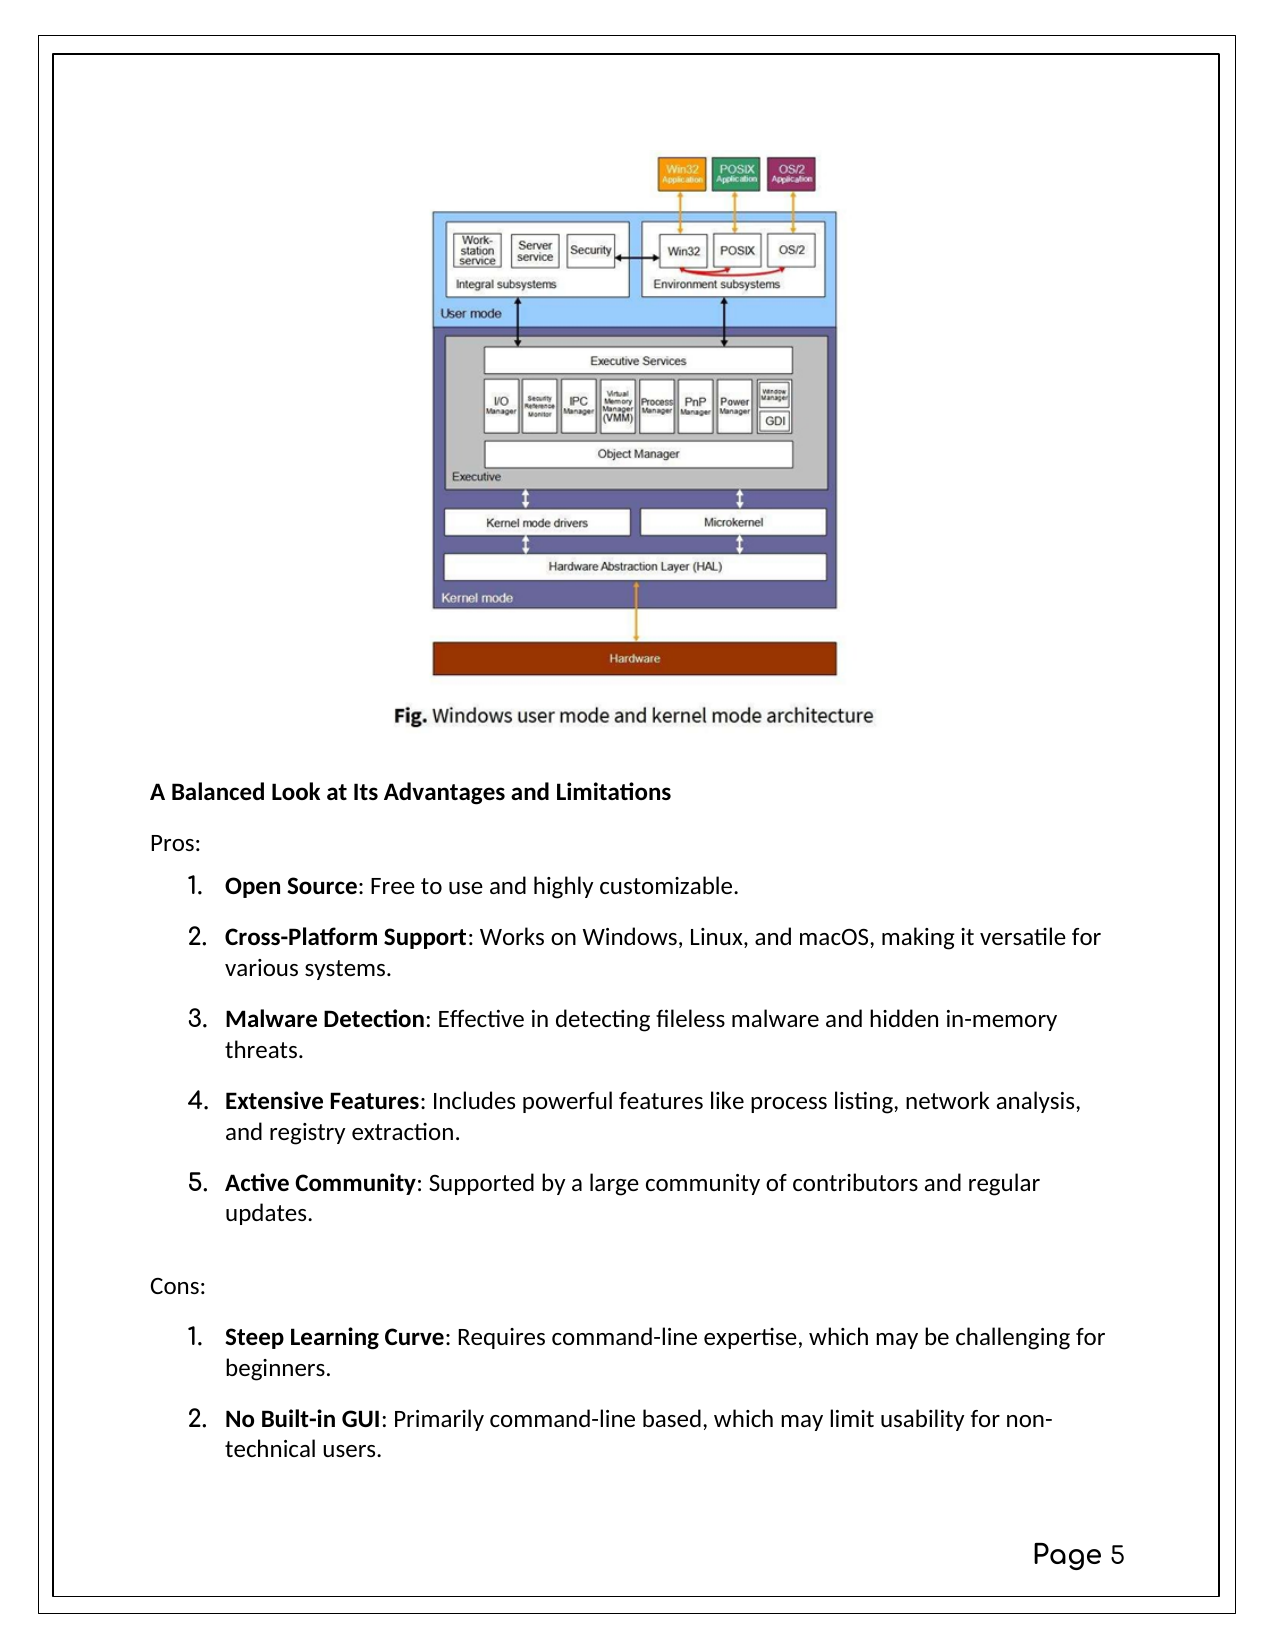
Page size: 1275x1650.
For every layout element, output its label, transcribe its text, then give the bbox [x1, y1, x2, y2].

list Extensive Features: Includes powerful features like process listing, network analysis, and registry extraction. [187, 1085, 1125, 1146]
list Active Community: Supported by a large community of contributors and regular updates. [187, 1167, 1125, 1228]
picture [393, 150, 883, 734]
subtitle Pros: [150, 827, 1125, 858]
list Open Source: Free to use and highly customizable. [187, 870, 1125, 901]
subtitle A Balanced Look at Its Advantages and Limitations [150, 776, 1125, 806]
list Cross-Platform Support: Works on Windows, Linux, and macOS, making it versatile for various systems. [187, 921, 1125, 982]
list Malware Detection: Effective in detecting fileless malware and hidden in-memory threats. [187, 1003, 1125, 1064]
list No Built-in GUI: Primarily command-line based, which may limit usability for non-technical users. [187, 1403, 1125, 1464]
subtitle Cons: [150, 1270, 1125, 1300]
list Steep Learning Curve: Requires command-line expertise, which may be challenging for beginners. [187, 1321, 1125, 1382]
